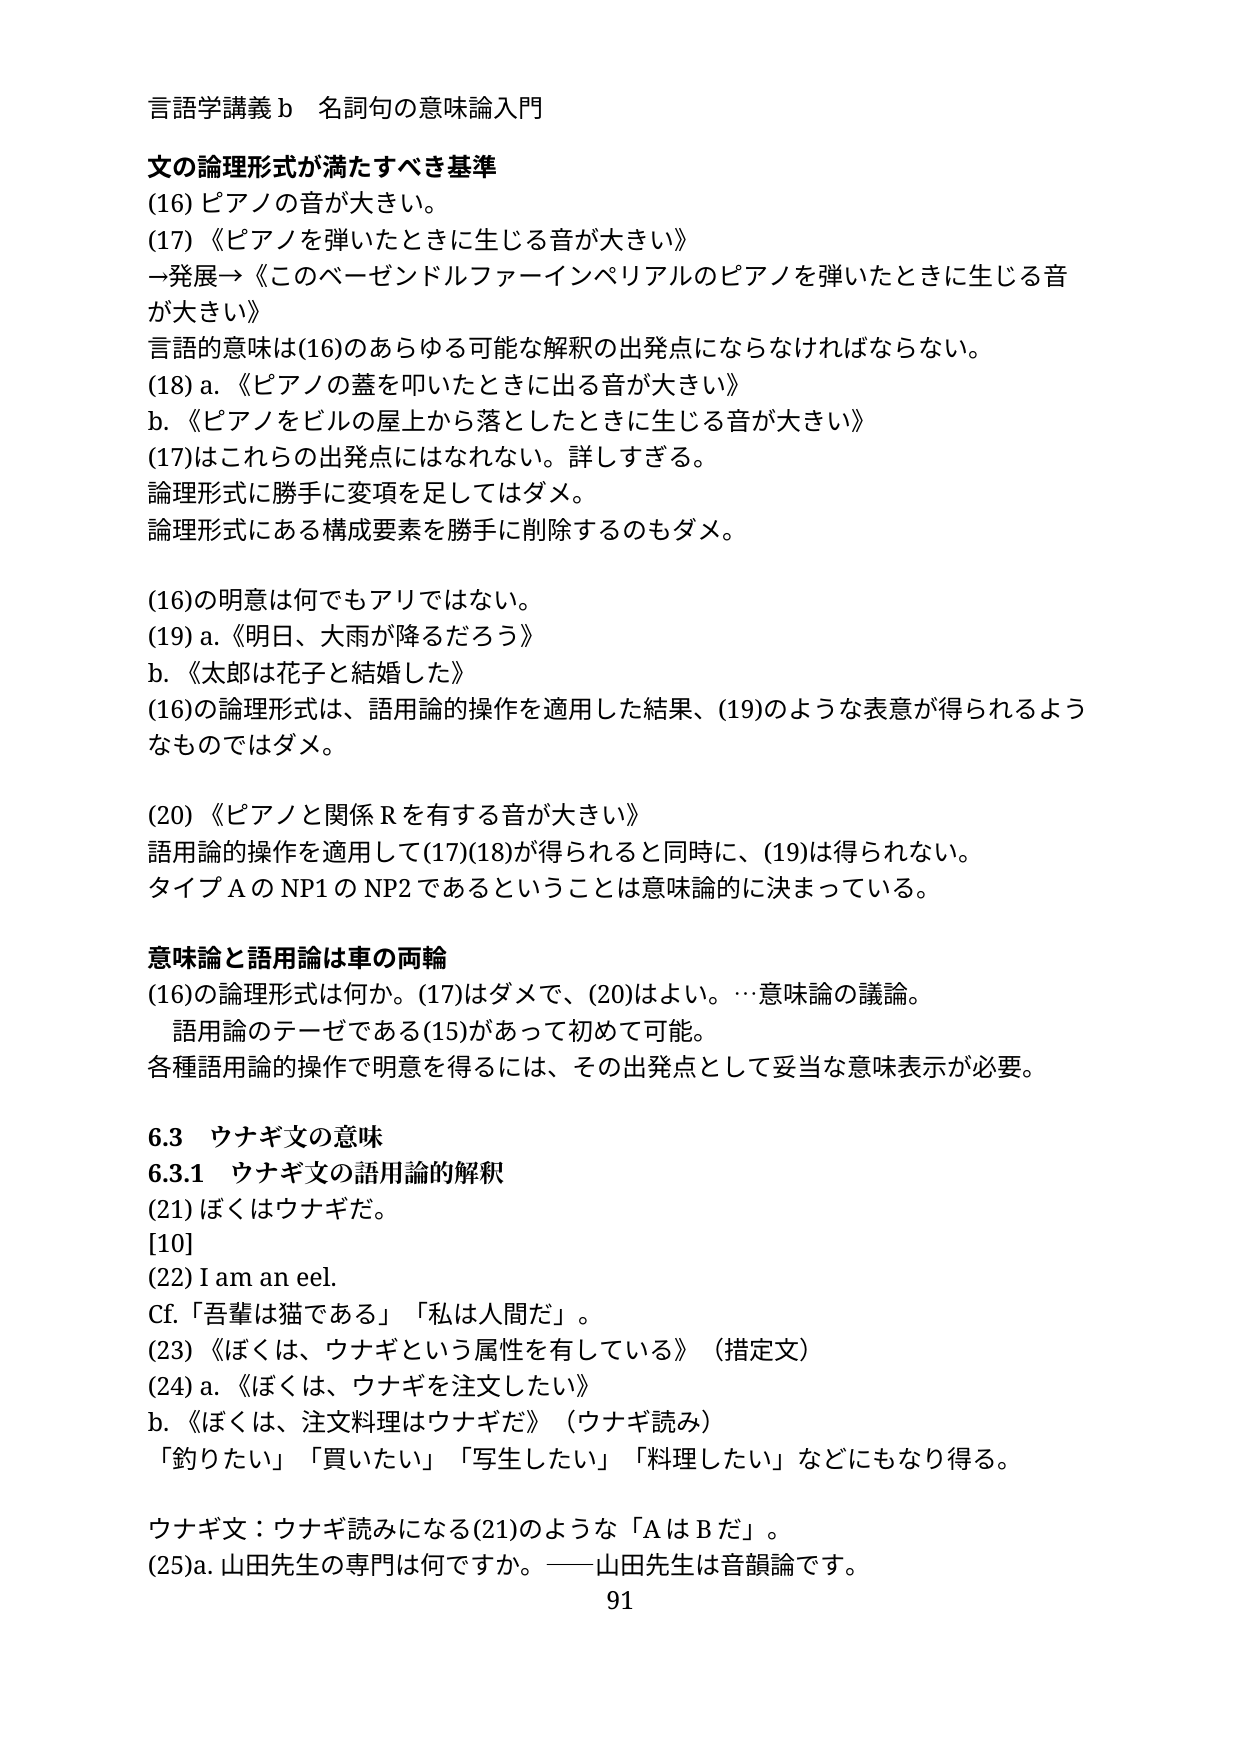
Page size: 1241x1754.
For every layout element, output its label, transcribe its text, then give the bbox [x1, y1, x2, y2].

text (19) a.《明日、大雨が降るだろう》 [148, 617, 1092, 653]
text 各種語用論的操作で明意を得るには、その出発点として妥当な意味表示が必要。 [148, 1047, 1092, 1084]
text 論理形式に勝手に変項を足してはダメ。 [148, 474, 1092, 510]
text b. 《ぼくは、注文料理はウナギだ》（ウナギ読み） [148, 1403, 1092, 1439]
text →発展→《このベーゼンドルファーインペリアルのピアノを弾いたときに生じる音が大きい》 [148, 256, 1092, 329]
text 語用論的操作を適用して(17)(18)が得られると同時に、(19)は得られない。 [148, 832, 1092, 868]
text (16)の論理形式は、語用論的操作を適用した結果、(19)のような表意が得られるようなものではダメ。 [148, 689, 1092, 762]
text b. 《ピアノをビルの屋上から落としたときに生じる音が大きい》 [148, 401, 1092, 438]
text ウナギ文：ウナギ読みになる(21)のような「AはBだ」。 [148, 1509, 1092, 1546]
text (25)a. 山田先生の専門は何ですか。——山田先生は音韻論です。 [148, 1546, 1092, 1582]
text (17)はこれらの出発点にはなれない。詳しすぎる。 [148, 438, 1092, 474]
text タイプAのNP1のNP2であるということは意味論的に決まっている。 [148, 868, 1092, 904]
text (21) ぼくはウナギだ。 [148, 1190, 1092, 1226]
text (23) 《ぼくは、ウナギという属性を有している》（措定文） [148, 1330, 1092, 1367]
text (17) 《ピアノを弾いたときに生じる音が大きい》 [148, 220, 1092, 256]
text (16)の論理形式は何か。(17)はダメで、(20)はよい。…意味論の議論。 [148, 975, 1092, 1011]
text (24) a. 《ぼくは、ウナギを注文したい》 [148, 1367, 1092, 1403]
subtitle 6.3.1 ウナギ文の語用論的解釈 [148, 1154, 1067, 1190]
text 語用論のテーゼである(15)があって初めて可能。 [148, 1011, 1092, 1047]
subtitle 6.3 ウナギ文の意味 [148, 1118, 1067, 1154]
text 言語的意味は(16)のあらゆる可能な解釈の出発点にならなければならない。 [148, 329, 1092, 365]
text (20) 《ピアノと関係Rを有する音が大きい》 [148, 796, 1092, 832]
text (16)の明意は何でもアリではない。 [148, 581, 1092, 617]
text 論理形式にある構成要素を勝手に削除するのもダメ。 [148, 510, 1092, 546]
text 意味論と語用論は車の両輪 [148, 939, 1092, 975]
text (22) I am an eel. [148, 1260, 1092, 1294]
text (18) a. 《ピアノの蓋を叩いたときに出る音が大きい》 [148, 365, 1092, 401]
text 文の論理形式が満たすべき基準 [148, 148, 1092, 184]
text b. 《太郎は花子と結婚した》 [148, 653, 1092, 689]
text 「釣りたい」「買いたい」「写生したい」「料理したい」などにもなり得る。 [148, 1439, 1092, 1475]
text (16) ピアノの音が大きい。 [148, 184, 1092, 220]
text Cf.「吾輩は猫である」「私は人間だ」。 [148, 1294, 1092, 1330]
